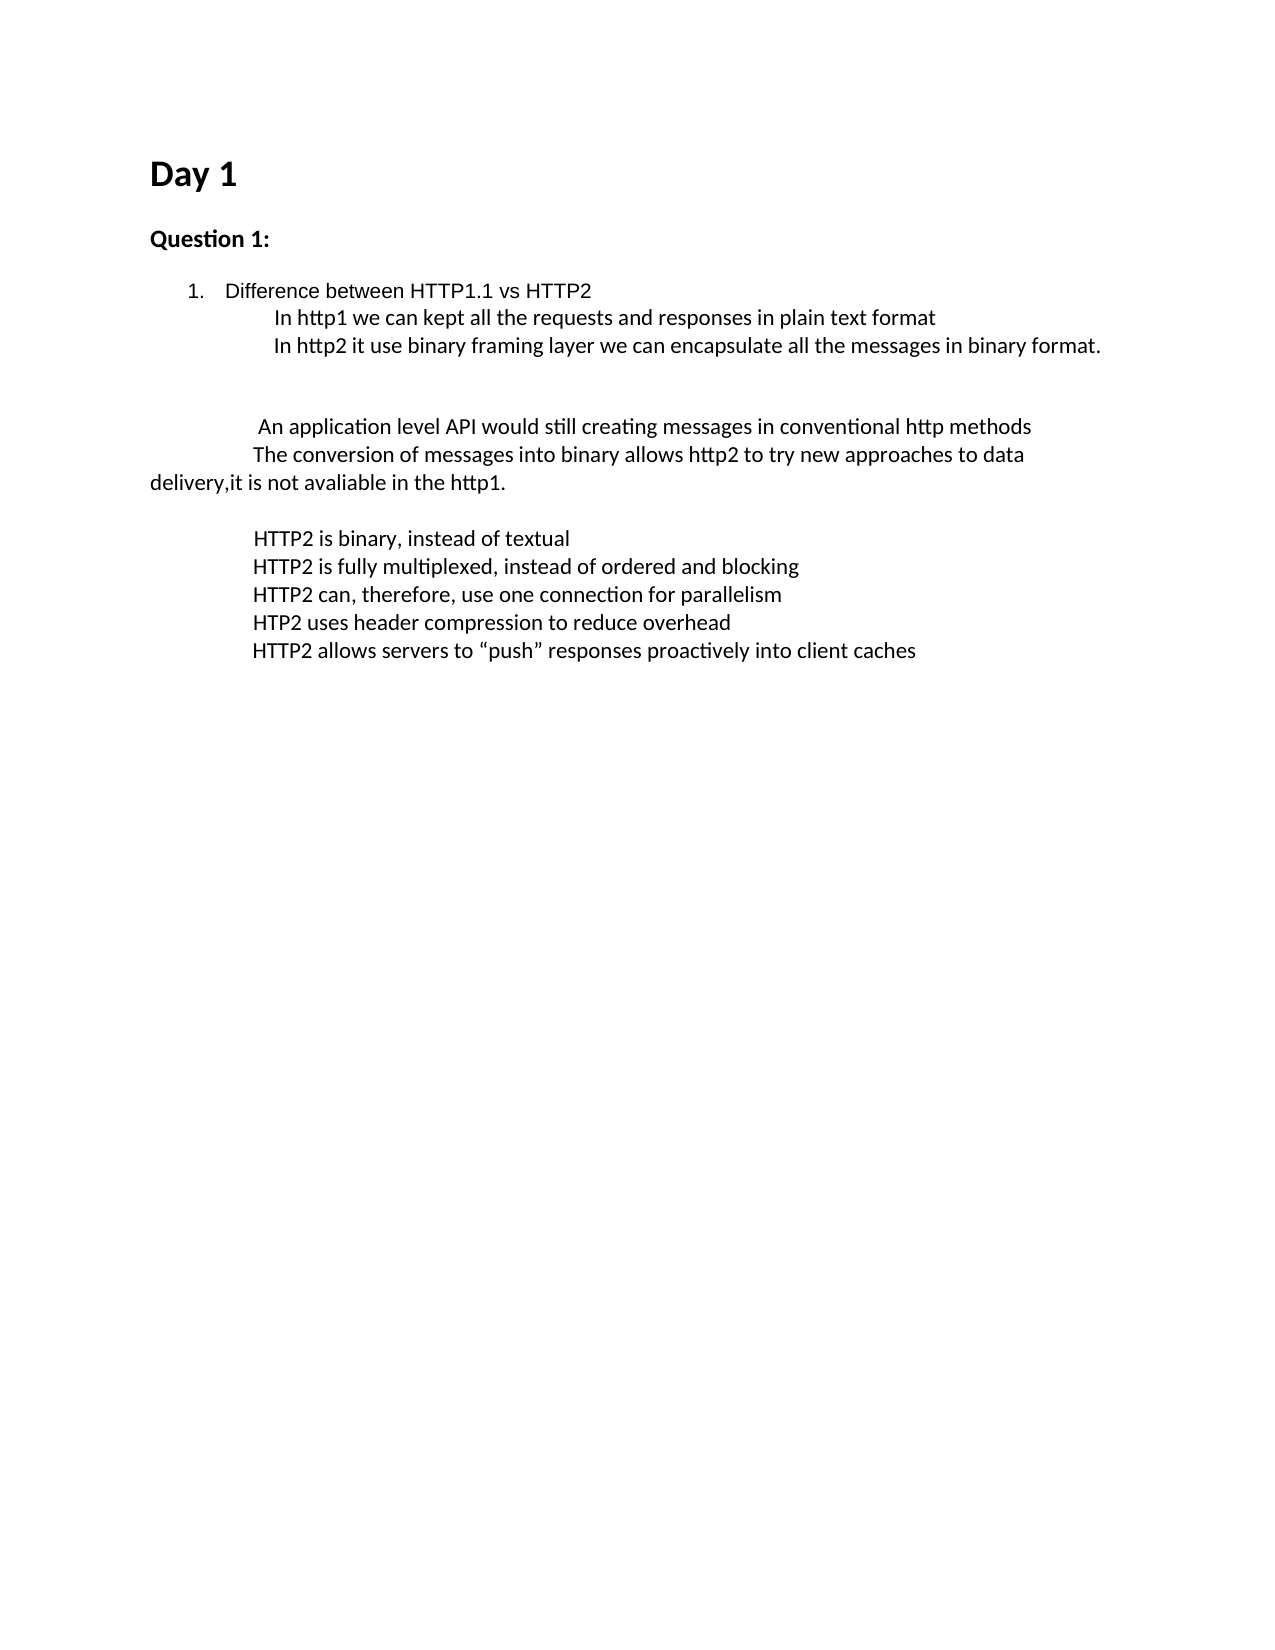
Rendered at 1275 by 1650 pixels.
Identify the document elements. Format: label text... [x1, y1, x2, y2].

text An application level API would still creating messages in conventional http methods [150, 412, 1125, 440]
text In http2 it use binary framing layer we can encapsulate all the messages in binary format. [150, 331, 1125, 359]
text HTTP2 is binary, instead of textual [150, 524, 1125, 552]
text HTTP2 allows servers to “push” responses proactively into client caches [227, 637, 1125, 664]
text In http1 we can kept all the requests and responses in plain text format [150, 303, 1125, 331]
list Difference between HTTP1.1 vs HTTP2 [187, 279, 1125, 303]
text The conversion of messages into binary allows http2 to try new approaches to data delivery,it is not avaliable in the http1. [150, 440, 1125, 496]
text Day 1 [150, 150, 1125, 196]
text HTTP2 can, therefore, use one connection for parallelism [150, 581, 1125, 608]
text Question 1: [150, 223, 1125, 254]
text HTTP2 is fully multiplexed, instead of ordered and blocking [150, 552, 1125, 581]
text HTP2 uses header compression to reduce overhead [150, 608, 1125, 637]
